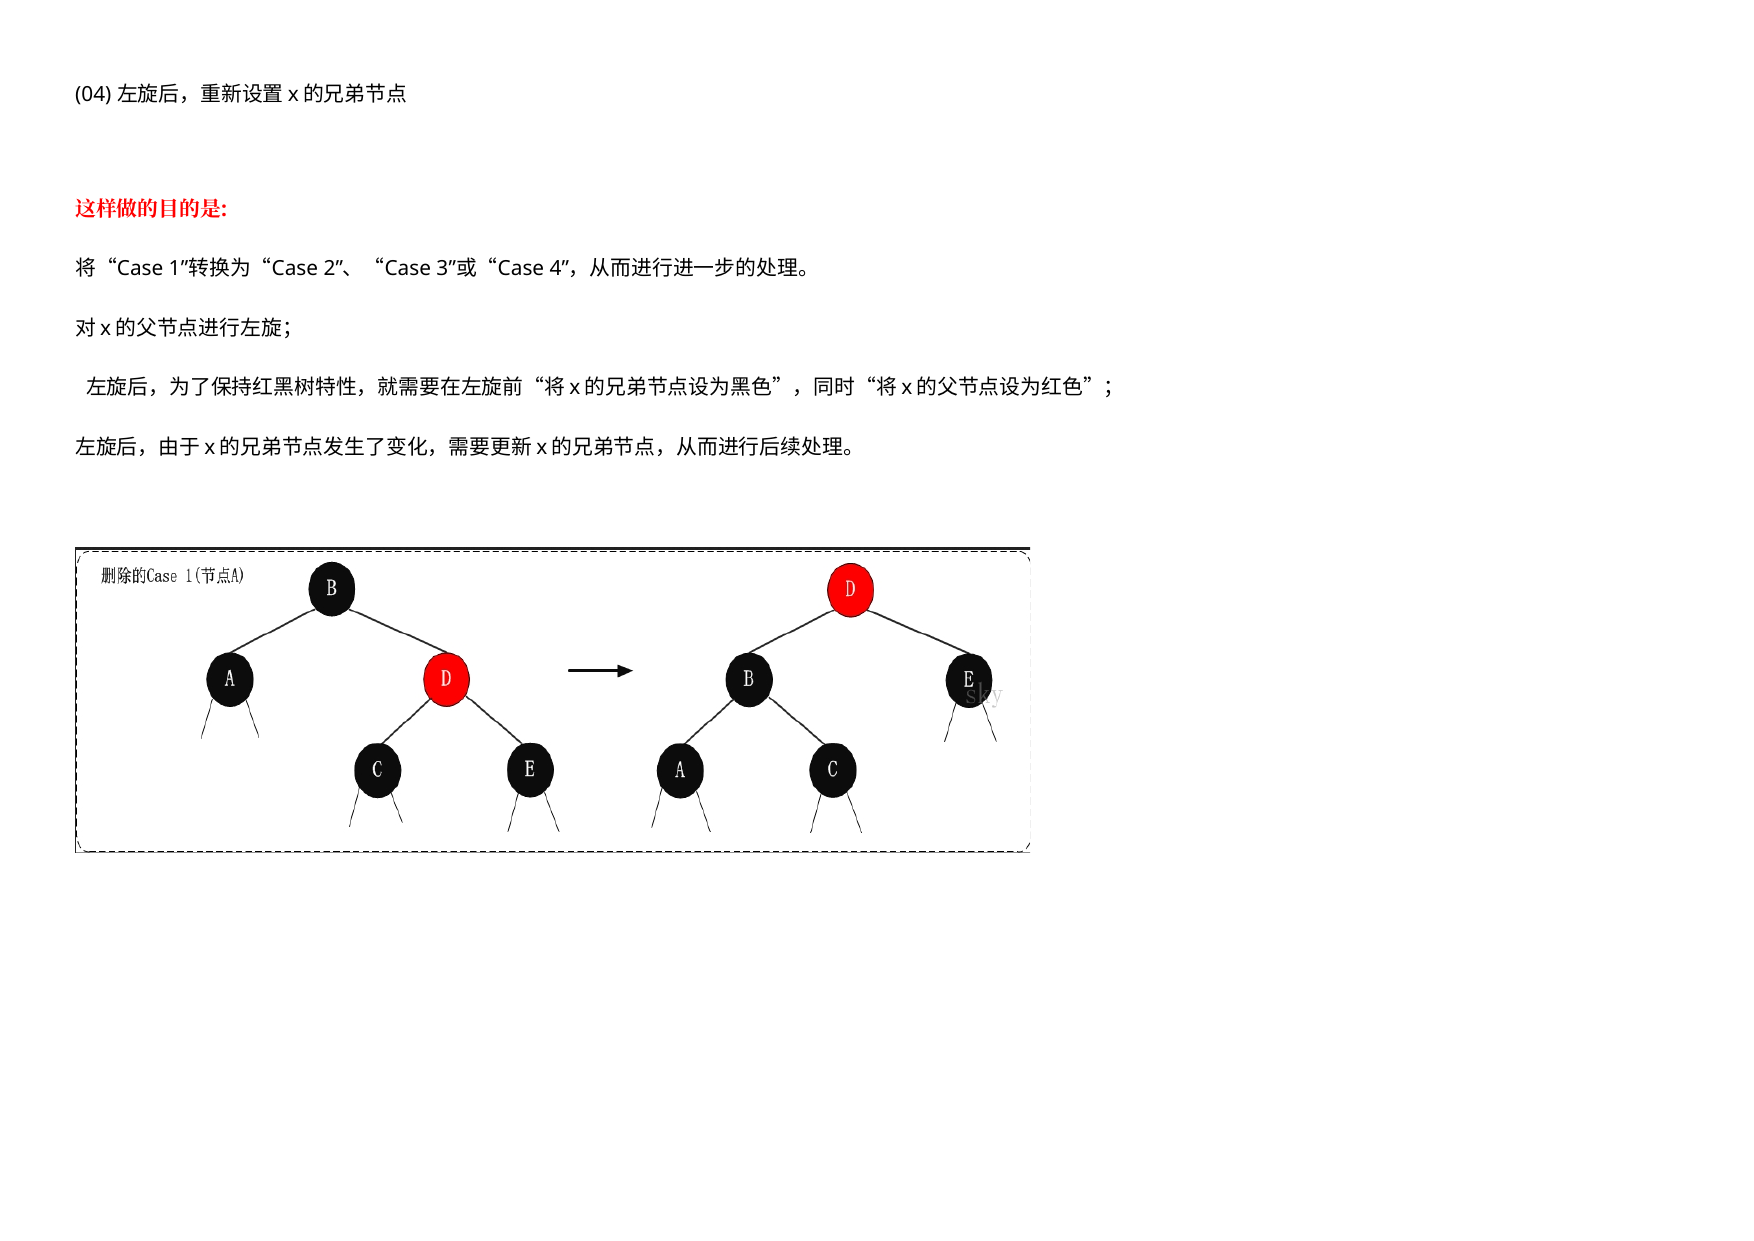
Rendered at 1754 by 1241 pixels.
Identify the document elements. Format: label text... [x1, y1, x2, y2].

text 左旋后，由于x的兄弟节点发生了变化，需要更新x的兄弟节点，从而进行后续处理。 [75, 430, 1679, 460]
text 这样做的目的是: [75, 194, 1679, 222]
picture [75, 547, 1031, 853]
text 左旋后，为了保持红黑树特性，就需要在左旋前“将x的兄弟节点设为黑色”，同时“将x的父节点设为红色”； [75, 370, 1679, 401]
text 对x的父节点进行左旋； [75, 311, 1679, 341]
text 将“Case 1”转换为“Case 2”、“Case 3”或“Case 4”，从而进行进一步的处理。 [75, 251, 1679, 282]
text (04) 左旋后，重新设置x的兄弟节点 [75, 77, 1679, 107]
